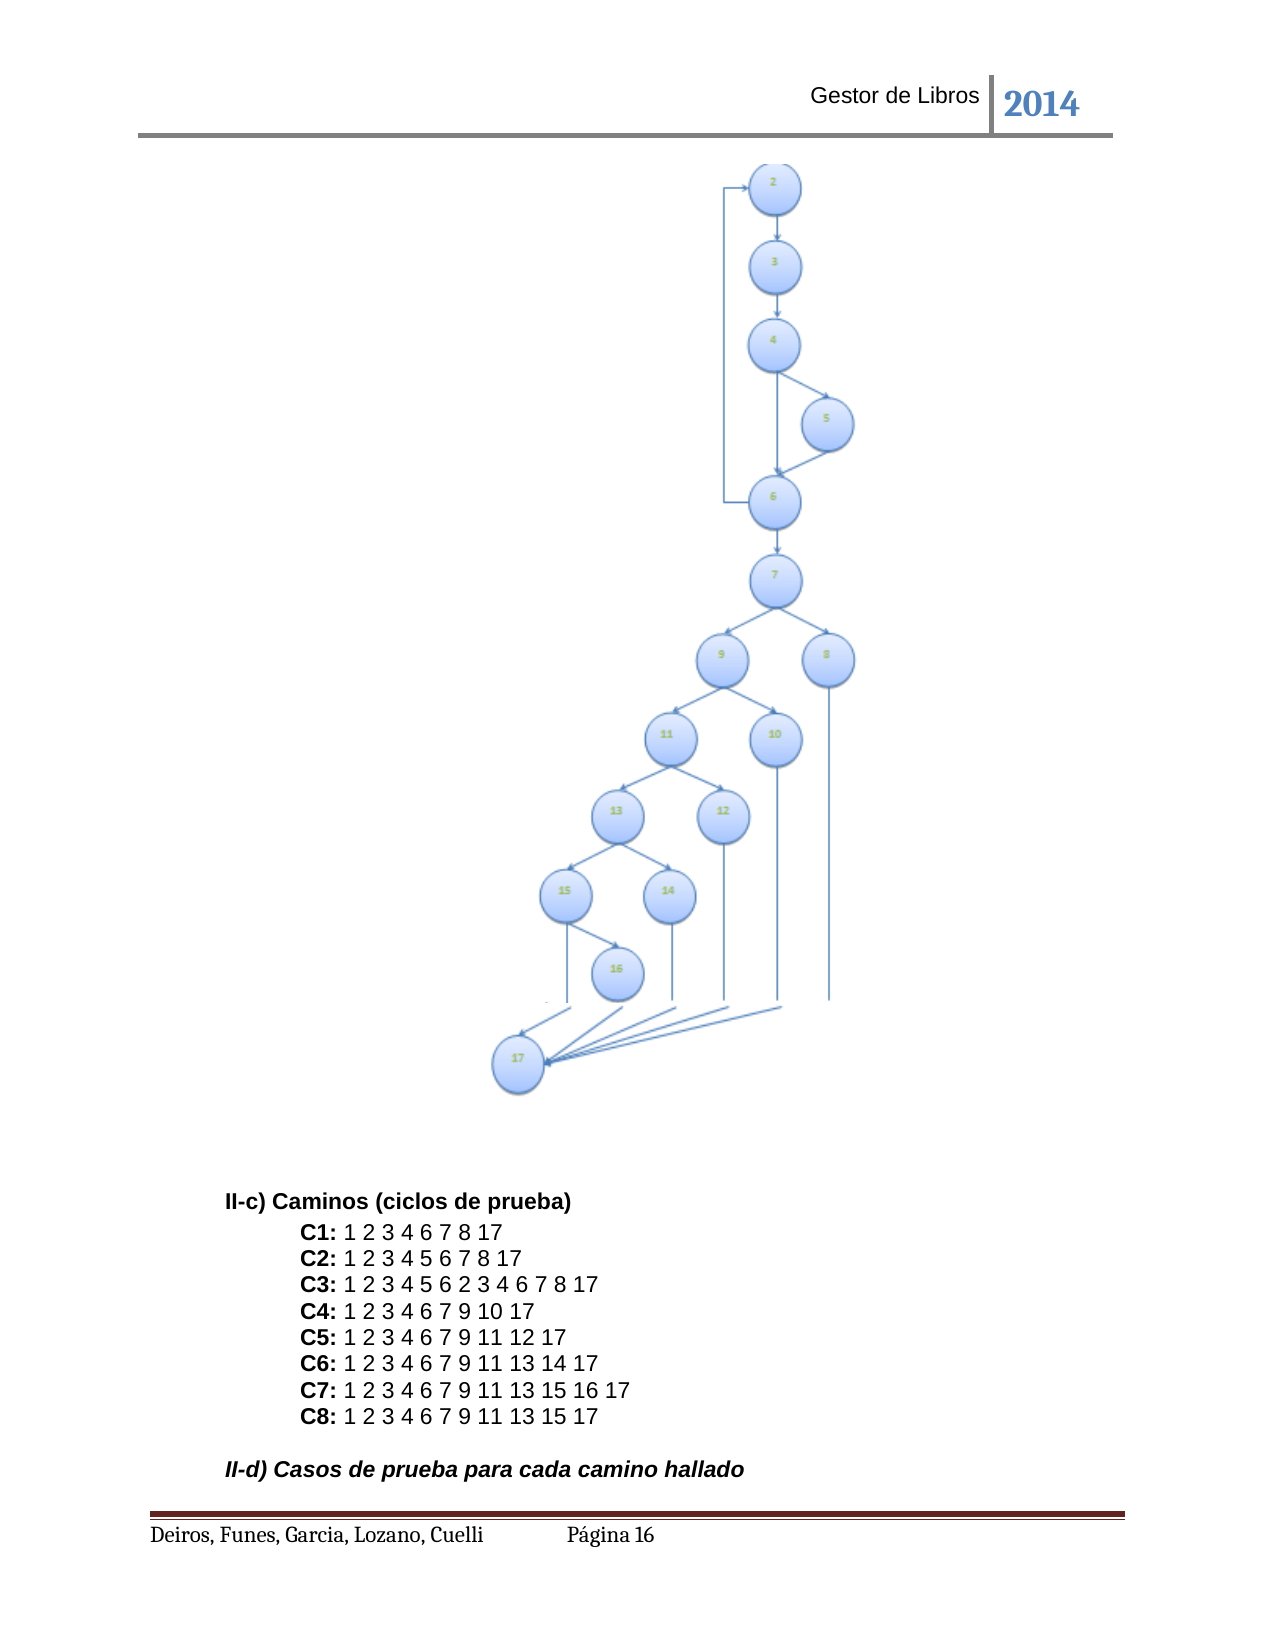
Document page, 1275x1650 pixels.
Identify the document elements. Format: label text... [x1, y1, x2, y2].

text C6: 1 2 3 4 6 7 9 11 13 14 17 [150, 1350, 1125, 1377]
text C8: 1 2 3 4 6 7 9 11 13 15 17 [150, 1403, 1125, 1429]
text C5: 1 2 3 4 6 7 9 11 12 17 [150, 1324, 1125, 1350]
text II-c) Caminos (ciclos de prueba) [150, 1188, 1125, 1215]
text II-d) Casos de prueba para cada camino hallado [150, 1456, 1125, 1482]
text C3: 1 2 3 4 5 6 2 3 4 6 7 8 17 [150, 1271, 1125, 1298]
text C4: 1 2 3 4 6 7 9 10 17 [150, 1298, 1125, 1324]
text C7: 1 2 3 4 6 7 9 11 13 15 16 17 [150, 1377, 1125, 1403]
picture [446, 164, 953, 1103]
text C1: 1 2 3 4 6 7 8 17 [150, 1218, 1125, 1245]
text C2: 1 2 3 4 5 6 7 8 17 [150, 1245, 1125, 1271]
